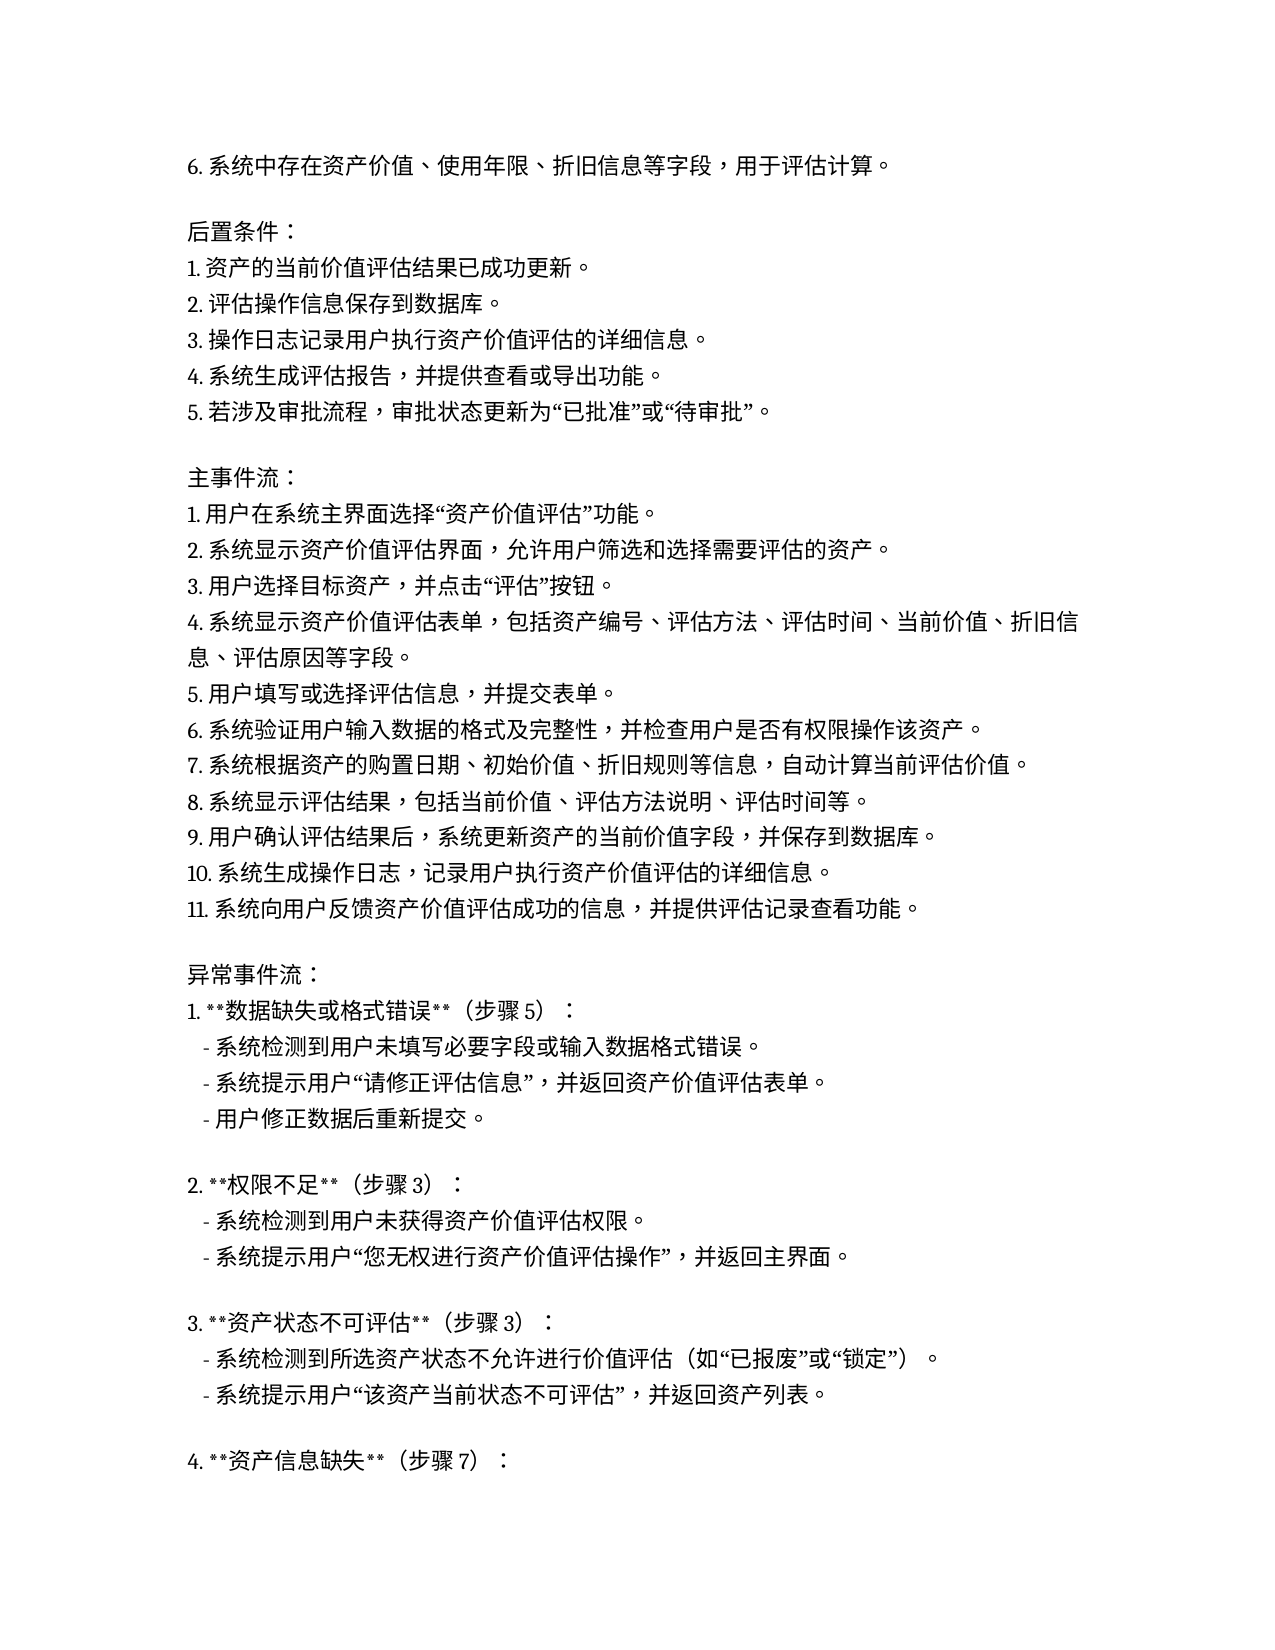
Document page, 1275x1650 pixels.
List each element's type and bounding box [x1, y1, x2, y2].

text [187, 150, 1087, 1477]
